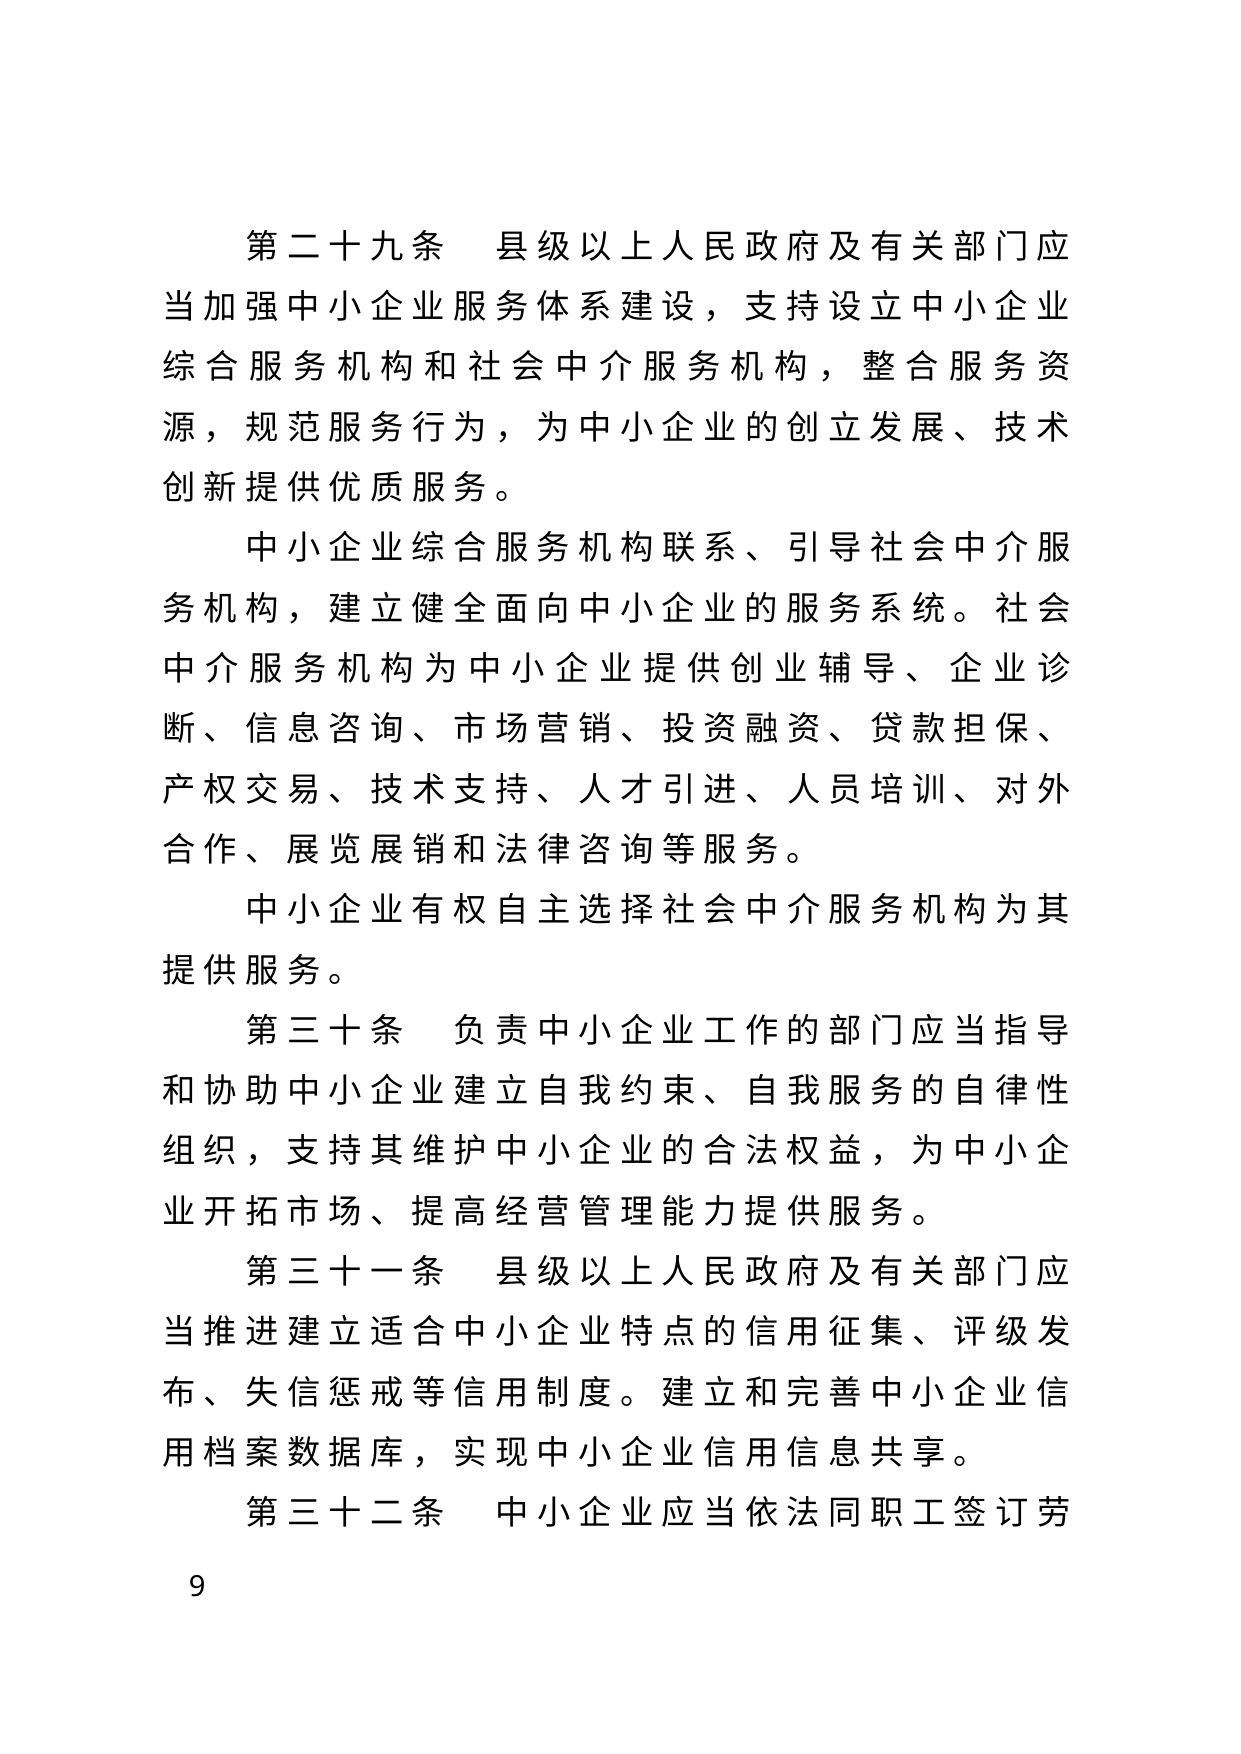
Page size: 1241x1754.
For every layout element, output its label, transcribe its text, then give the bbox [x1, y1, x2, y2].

text 第二十九条 县级以上人民政府及有关部门应当加强中小企业服务体系建设，支持设立中小企业综合服务机构和社会中介服务机构，整合服务资源，规范服务行为，为中小企业的创立发展、技术创新提供优质服务。 [162, 213, 1078, 515]
text 中小企业综合服务机构联系、引导社会中介服务机构，建立健全面向中小企业的服务系统。社会中介服务机构为中小企业提供创业辅导、企业诊断、信息咨询、市场营销、投资融资、贷款担保、产权交易、技术支持、人才引进、人员培训、对外合作、展览展销和法律咨询等服务。 [162, 515, 1078, 877]
text 中小企业有权自主选择社会中介服务机构为其提供服务。 [162, 877, 1078, 998]
text 第三十条 负责中小企业工作的部门应当指导和协助中小企业建立自我约束、自我服务的自律性组织，支持其维护中小企业的合法权益，为中小企业开拓市场、提高经营管理能力提供服务。 [162, 998, 1078, 1239]
text 第三十一条 县级以上人民政府及有关部门应当推进建立适合中小企业特点的信用征集、评级发布、失信惩戒等信用制度。建立和完善中小企业信用档案数据库，实现中小企业信用信息共享。 [162, 1239, 1078, 1480]
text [162, 1480, 1078, 1540]
